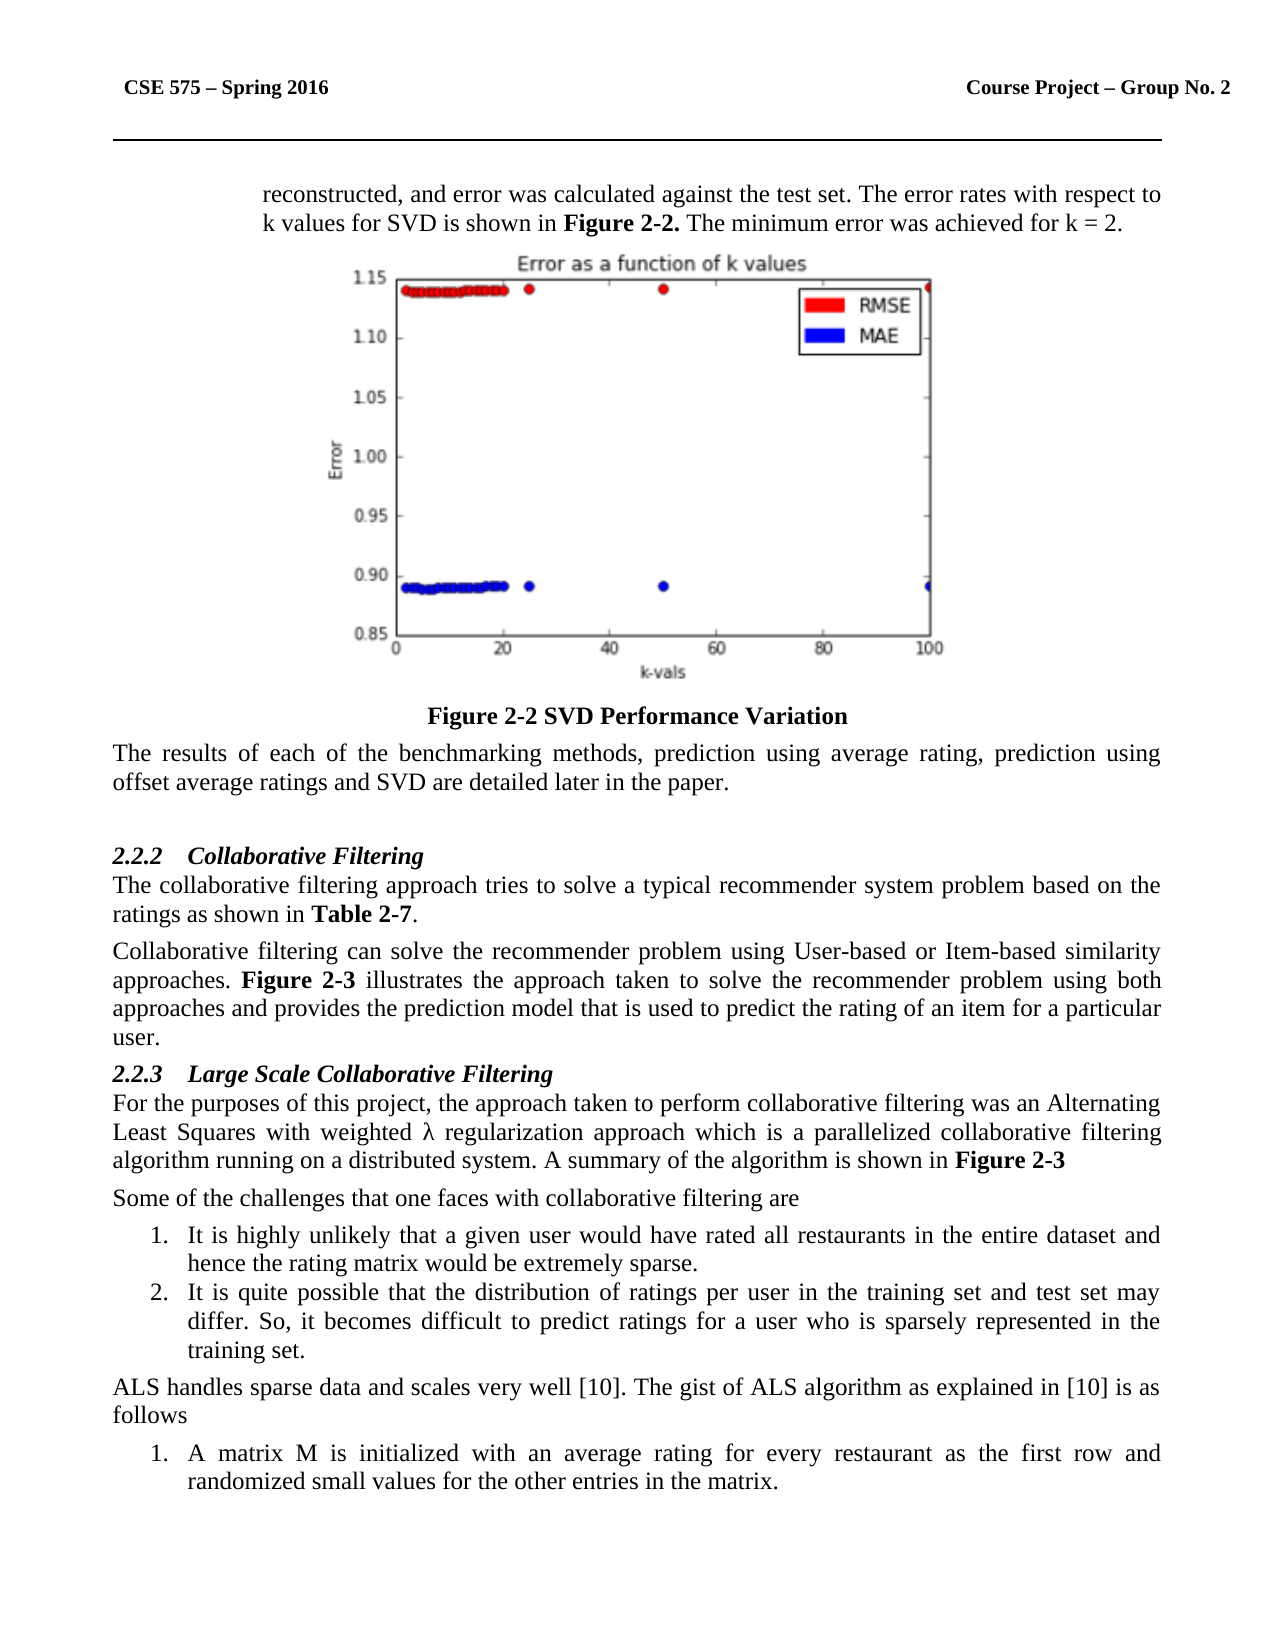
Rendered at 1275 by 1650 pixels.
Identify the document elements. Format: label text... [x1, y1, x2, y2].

list A matrix M is initialized with an average rating for every restaurant as the first row and randomized small values for the other entries in the matrix. [150, 1438, 1162, 1495]
subtitle Collaborative Filtering [112, 841, 1162, 870]
text For the purposes of this project, the approach taken to perform collaborative filtering was an Alternating Least Squares with weighted λ regularization approach which is a parallelized collaborative filtering algorithm running on a distributed system. A summary of the algorithm is shown in Figure 2-3 [112, 1088, 1162, 1174]
subtitle Large Scale Collaborative Filtering [112, 1059, 1162, 1088]
text Figure 2-2 SVD Performance Variation [112, 701, 1162, 730]
text ALS handles sparse data and scales very well [10]. The gist of ALS algorithm as explained in [10] is as follows [112, 1372, 1162, 1429]
text Collaborative filtering can solve the recommender problem using User-based or Item-based similarity approaches. Figure 2-3 illustrates the approach taken to solve the recommender problem using both approaches and provides the prediction model that is used to predict the rating of an item for a particular user. [112, 936, 1162, 1051]
text The results of each of the benchmarking methods, prediction using average rating, prediction using offset average ratings and SVD are detailed later in the paper. [112, 738, 1162, 796]
list It is highly unlikely that a given user would have rated all restaurants in the entire dataset and hence the rating matrix would be extremely sparse. [150, 1220, 1162, 1277]
list It is quite possible that the distribution of ratings per user in the training set and test set may differ. So, it becomes difficult to predict ratings for a user who is sparsely represented in the training set. [150, 1277, 1162, 1363]
text Some of the challenges that one faces with collaborative filtering are [112, 1183, 1162, 1211]
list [225, 179, 1162, 237]
picture [318, 245, 957, 693]
